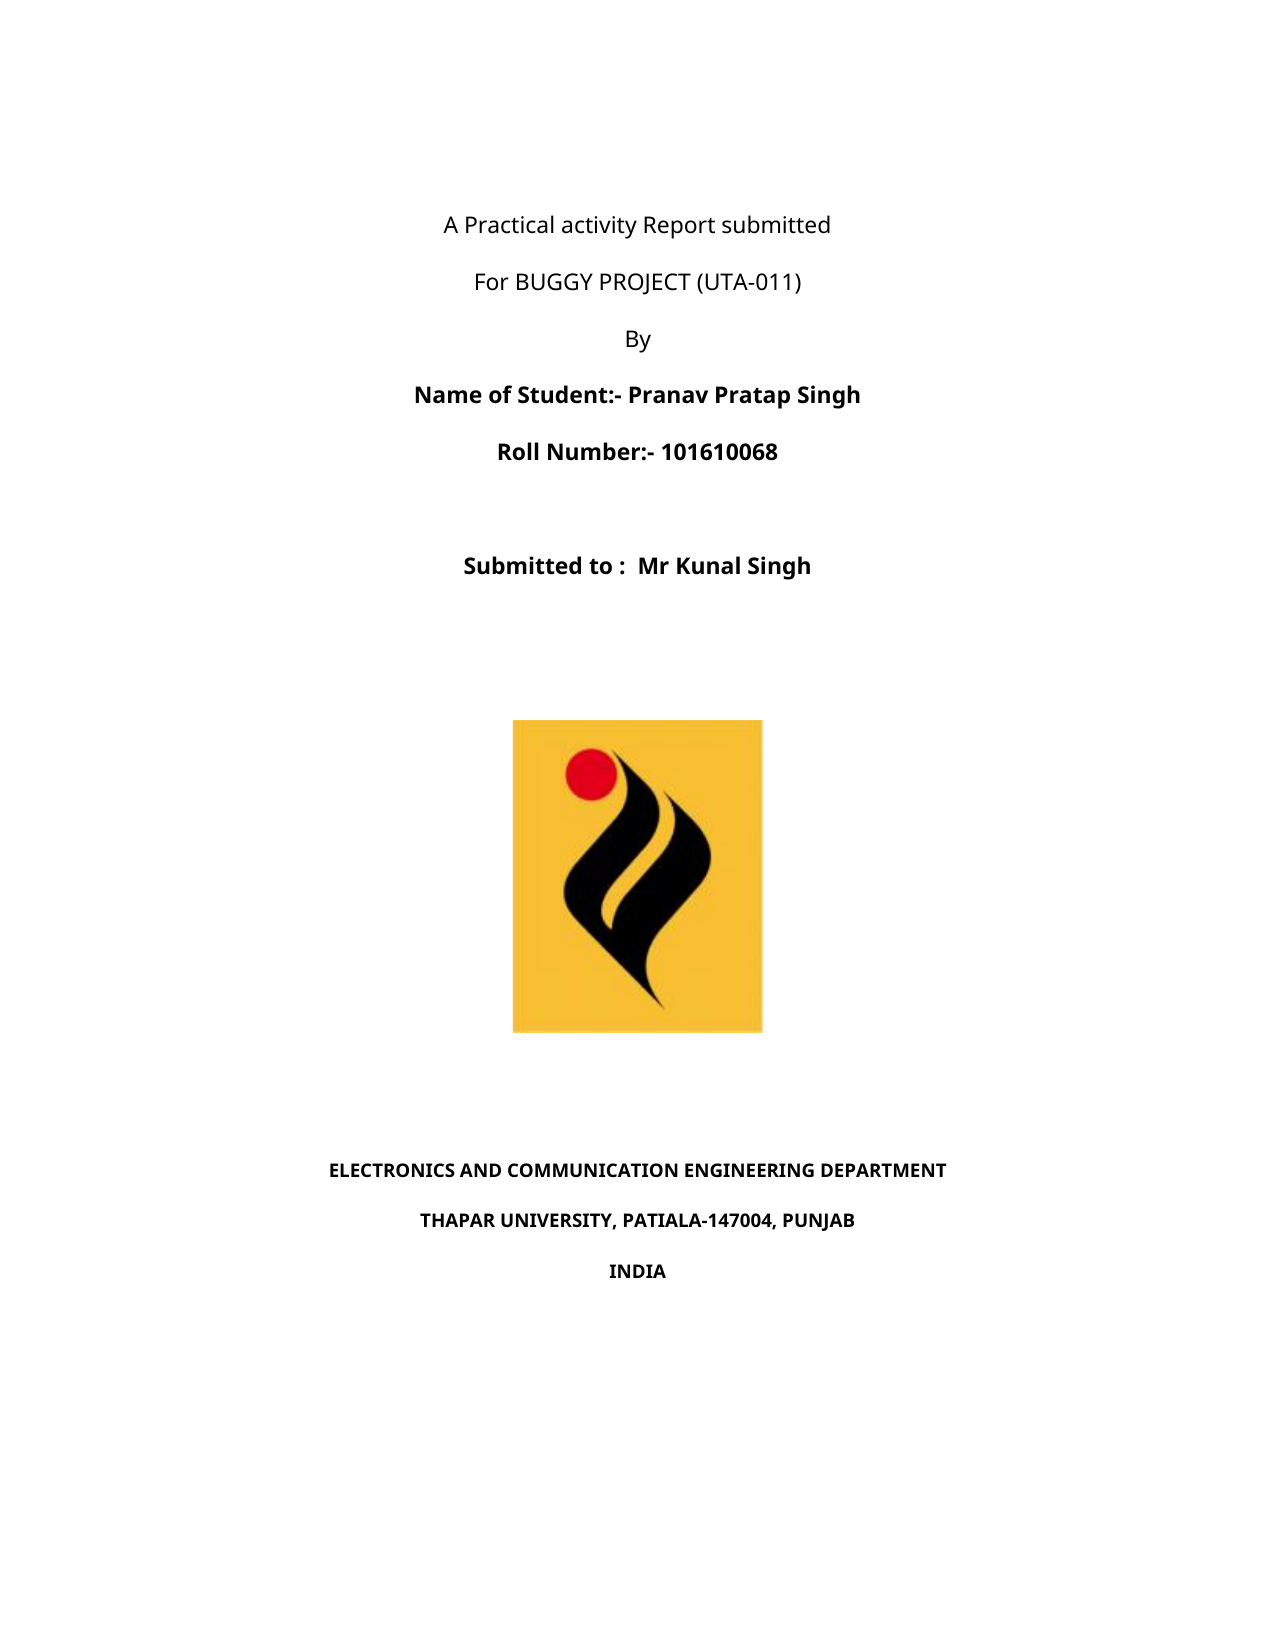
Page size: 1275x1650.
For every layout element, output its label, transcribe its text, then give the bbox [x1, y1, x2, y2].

text Roll Number:- 101610068 [152, 436, 1123, 467]
text By [152, 323, 1123, 354]
text Name of Student:- Pranav Pratap Singh [152, 379, 1123, 411]
text ELECTRONICS AND COMMUNICATION ENGINEERING DEPARTMENT [152, 1158, 1123, 1183]
text A Practical activity Report submitted [152, 209, 1123, 240]
text THAPAR UNIVERSITY, PATIALA-147004, PUNJAB [152, 1208, 1123, 1233]
text For BUGGY PROJECT (UTA-011) [152, 266, 1123, 297]
text INDIA [152, 1258, 1123, 1283]
picture [512, 720, 763, 1033]
text Submitted to : Mr Kunal Singh [152, 550, 1123, 581]
